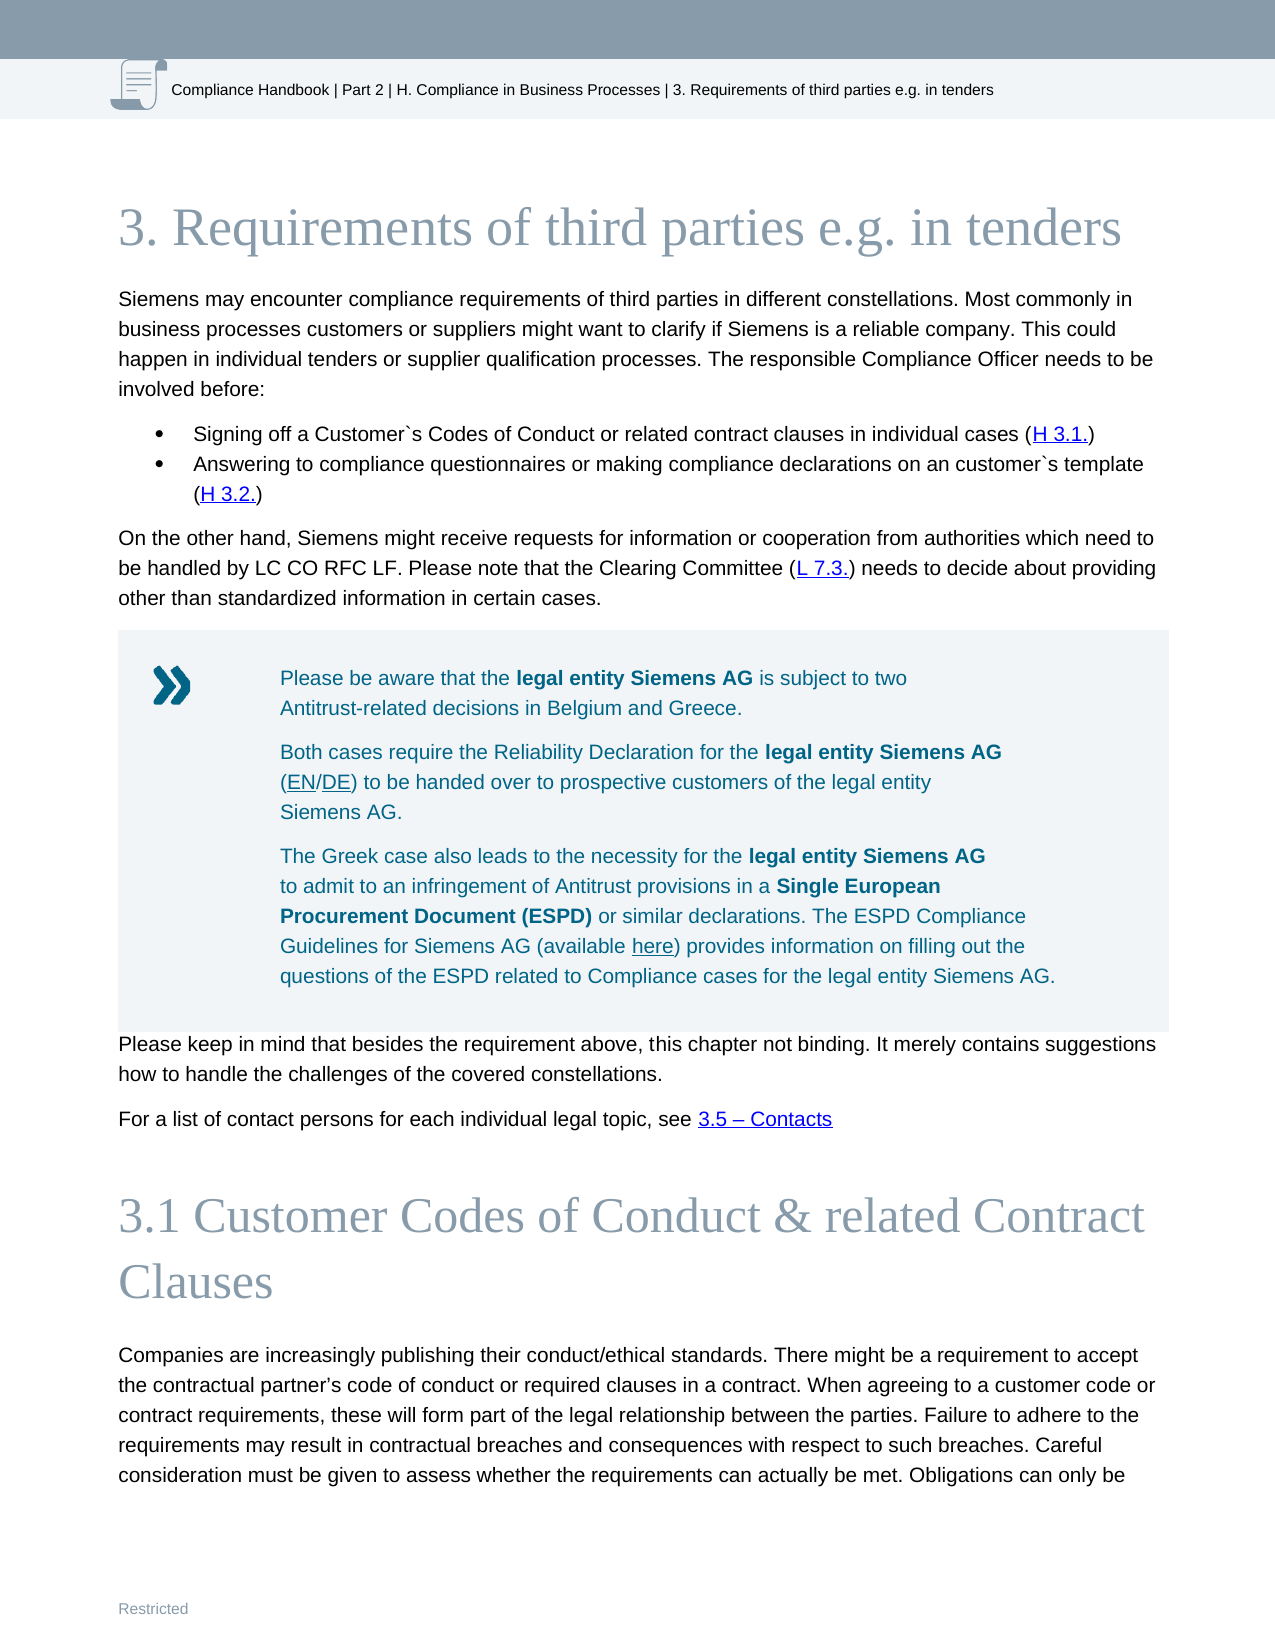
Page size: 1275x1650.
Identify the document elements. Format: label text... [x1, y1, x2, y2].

picture [179, 665, 190, 679]
list Signing off a Customer`s Codes of Conduct or related contract clauses in individual cases (H 3.1.) [156, 421, 1169, 446]
text Please keep in mind that besides the requirement above, this chapter not binding. It merely contains suggestions how to handle the challenges of the covered constellations. [118, 1032, 1169, 1086]
text 3. Requirements of third parties e.g. in tenders [118, 195, 1169, 257]
subtitle 3.1 Customer Codes of Conduct & related Contract Clauses [118, 1186, 1169, 1310]
picture [110, 59, 168, 110]
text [118, 1343, 1169, 1487]
table_header Please be aware that the legal entity Siemens AG is subject to two Antitrust-related decisions in Belgium and Greece. Both cases require the Reliability Declaration for the legal entity Siemens AG (EN/DE) to be handed over to prospective customers of the legal entity Siemens AG. The Greek case also leads to the necessity for the legal entity Siemens AG to admit to an infringement of Antitrust provisions in a Single European Procurement Document (ESPD) or similar declarations. The ESPD Compliance Guidelines for Siemens AG (available here) provides information on filling out the questions of the ESPD related to Compliance cases for the legal entity Siemens AG. [244, 630, 1169, 1032]
text For a list of contact persons for each individual legal topic, see 3.5 – Contacts [118, 1106, 1169, 1130]
text On the other hand, Siemens might receive requests for information or cooperation from authorities which need to be handled by LC CO RFC LF. Please note that the Clearing Committee (L 7.3.) needs to decide about providing other than standardized information in certain cases. [118, 526, 1169, 610]
text Siemens may encounter compliance requirements of third parties in different constellations. Most commonly in business processes customers or suppliers might want to clarify if Siemens is a reliable company. This could happen in individual tenders or supplier qualification processes. The responsible Compliance Officer needs to be involved before: [118, 287, 1169, 401]
picture [152, 665, 163, 703]
list Answering to compliance questionnaires or making compliance declarations on an customer`s template (H 3.2.) [156, 451, 1169, 505]
picture [161, 665, 180, 703]
table_header [118, 630, 244, 1032]
